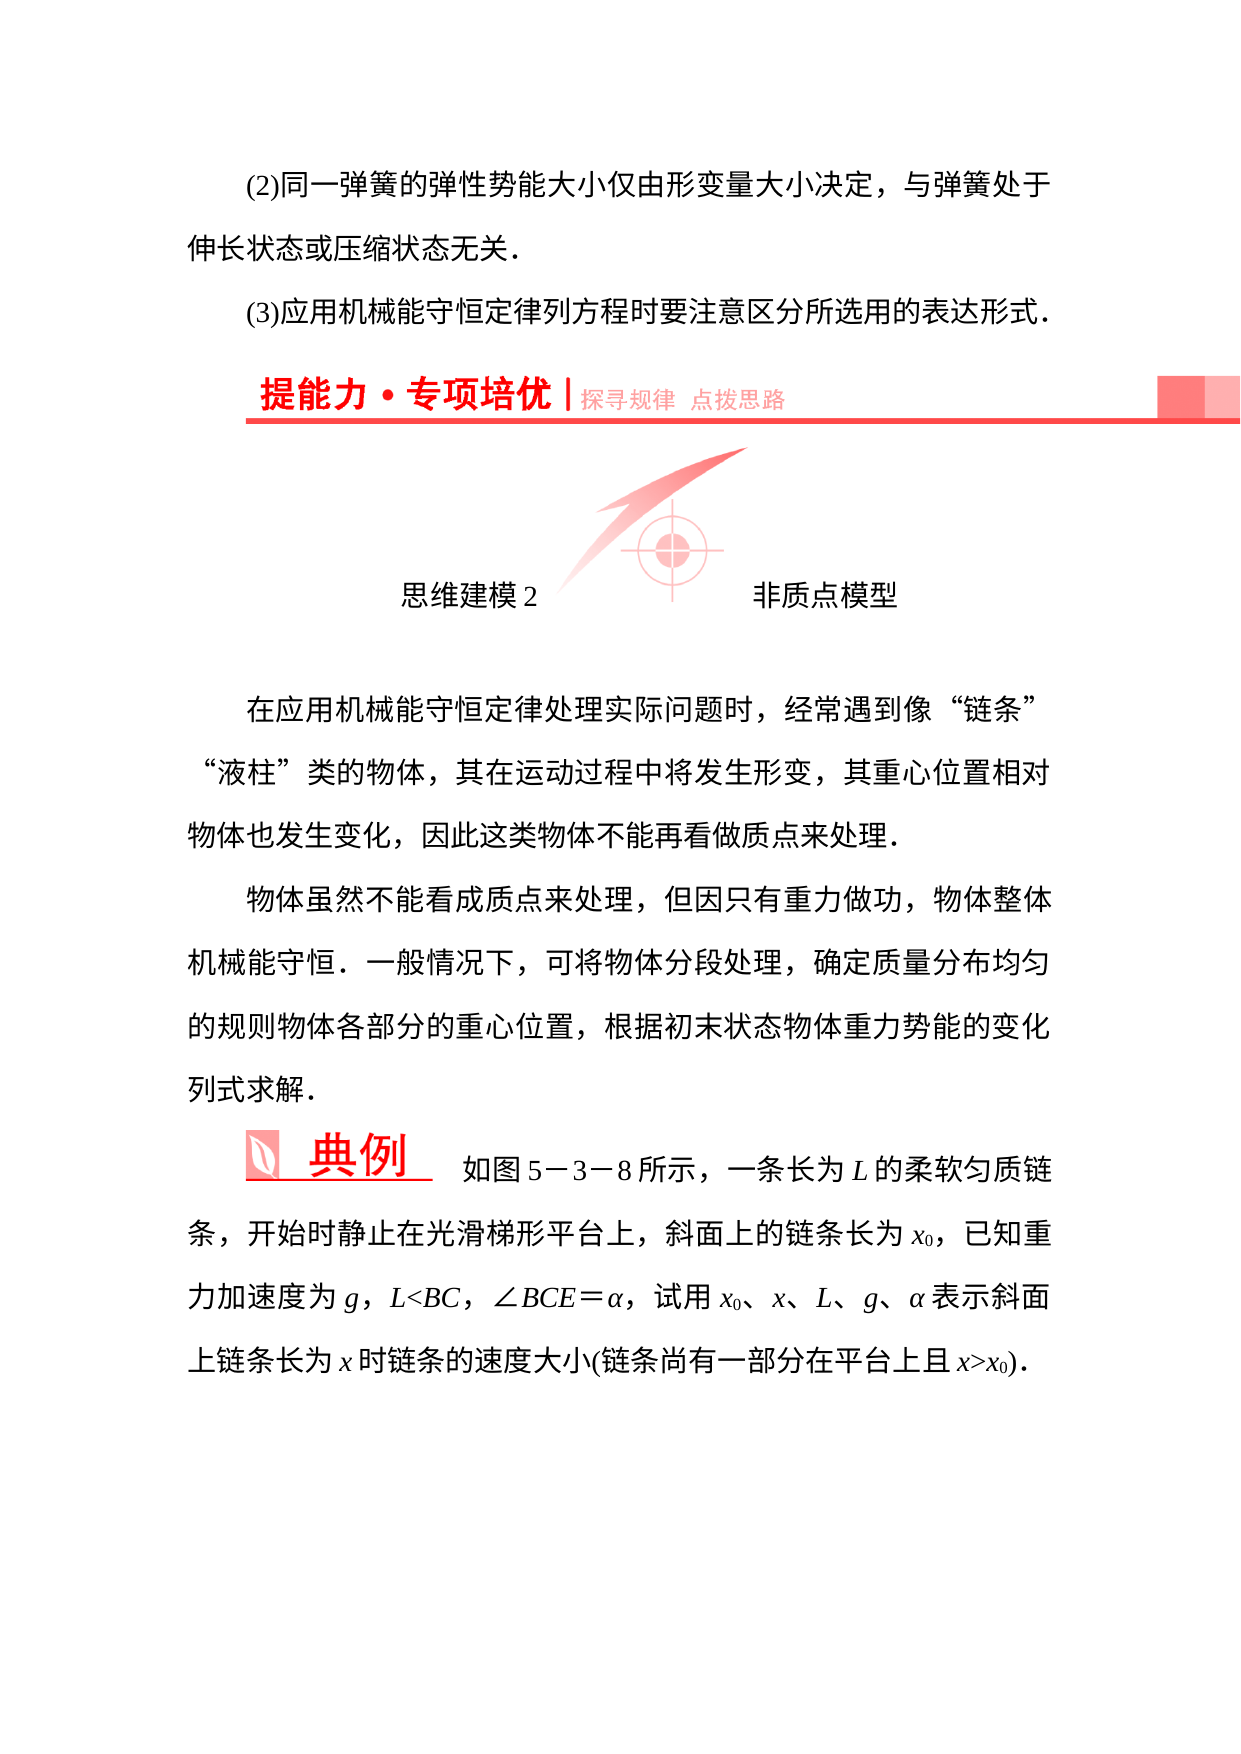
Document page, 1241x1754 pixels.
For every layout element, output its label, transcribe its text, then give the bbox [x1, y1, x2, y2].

text 在应用机械能守恒定律处理实际问题时，经常遇到像“链条”“液柱”类的物体，其在运动过程中将发生形变，其重心位置相对物体也发生变化，因此这类物体不能再看做质点来处理． [187, 686, 1053, 855]
text 思维建模2非质点模型 [187, 439, 1053, 614]
text (2)同一弹簧的弹性势能大小仅由形变量大小决定，与弹簧处于伸长状态或压缩状态无关． [187, 162, 1053, 268]
picture [537, 438, 753, 607]
text 物体虽然不能看成质点来处理，但因只有重力做功，物体整体机械能守恒．一般情况下，可将物体分段处理，确定质量分布均匀的规则物体各部分的重心位置，根据初末状态物体重力势能的变化列式求解． [187, 876, 1053, 1109]
text 如图5－3－8所示，一条长为L的柔软匀质链条，开始时静止在光滑梯形平台上，斜面上的链条长为x0，已知重力加速度为g，L<BC，∠BCE＝α，试用x0、x、L、g、α表示斜面上链条长为x时链条的速度大小(链条尚有一部分在平台上且x>x0)． [187, 1130, 1053, 1379]
text (3)应用机械能守恒定律列方程时要注意区分所选用的表达形式． [187, 289, 1053, 331]
picture [245, 352, 1241, 424]
picture [245, 1130, 433, 1181]
